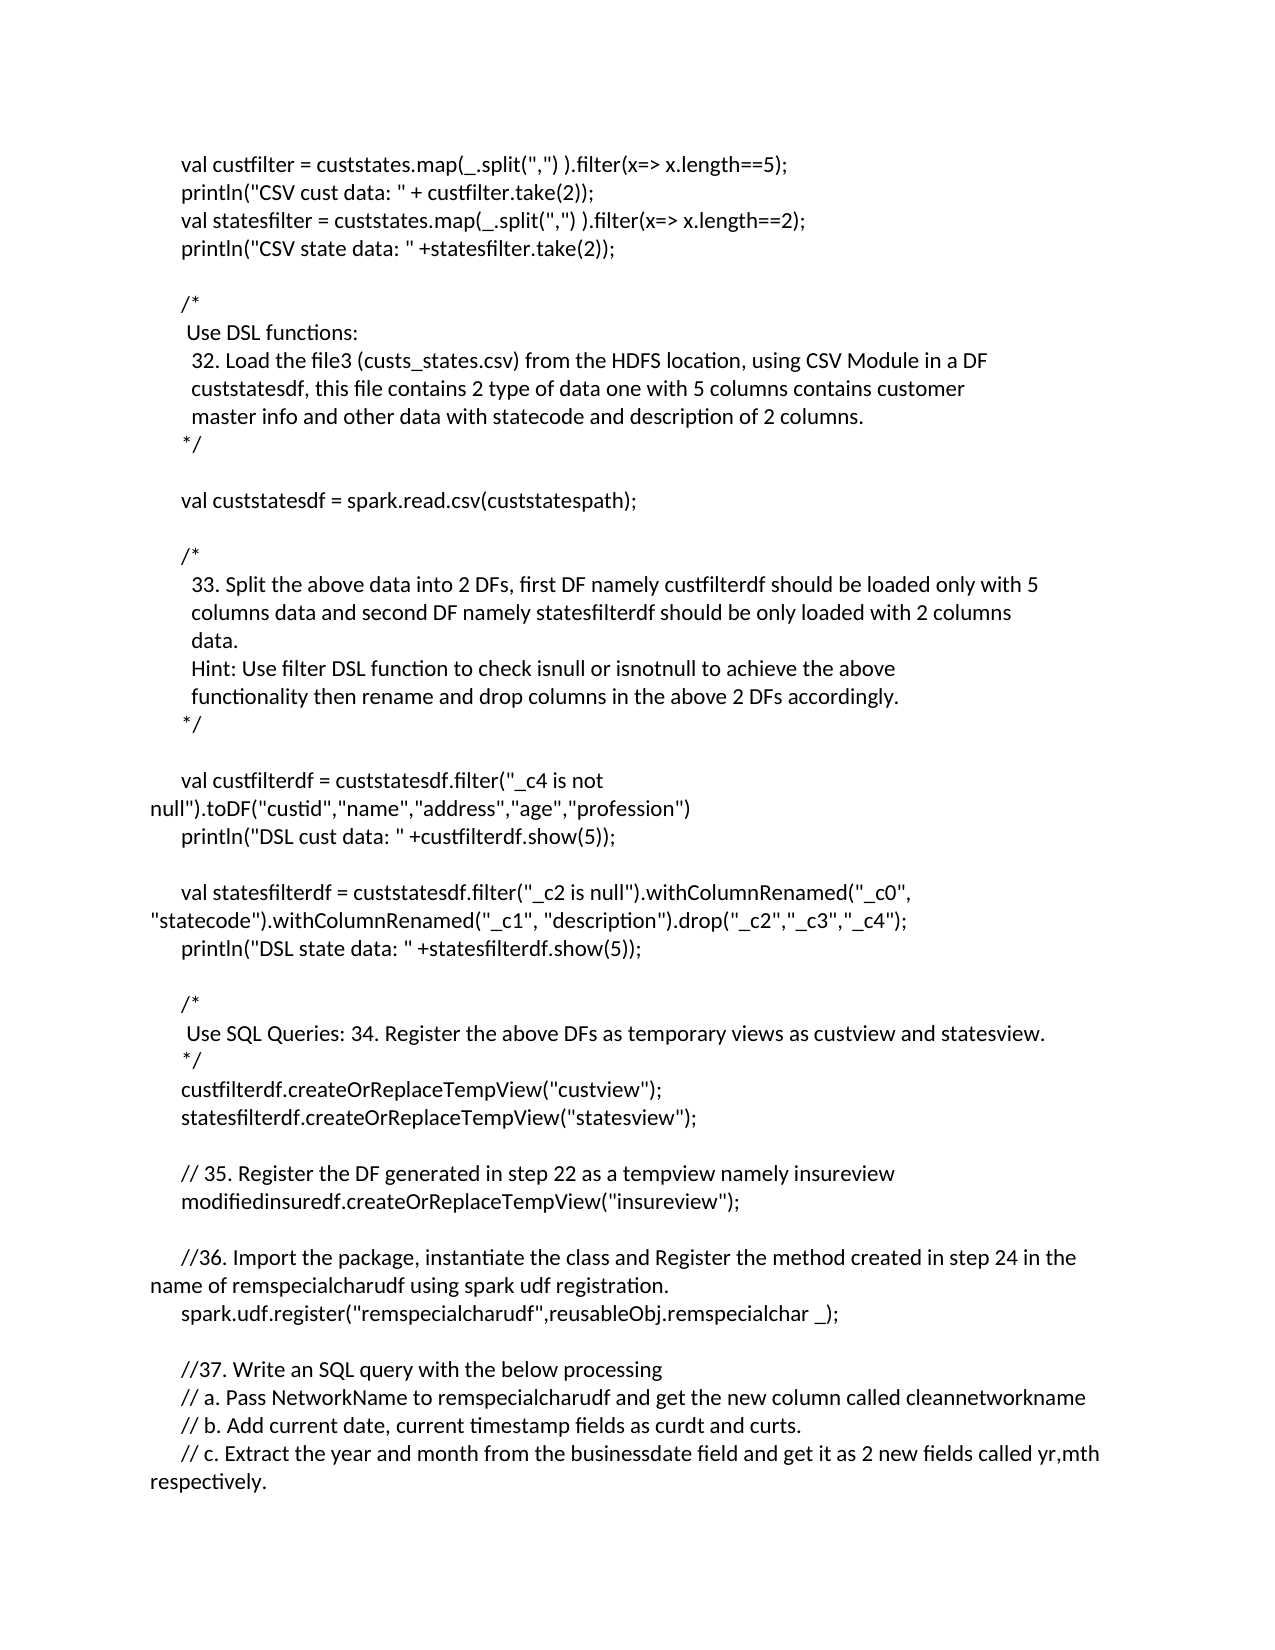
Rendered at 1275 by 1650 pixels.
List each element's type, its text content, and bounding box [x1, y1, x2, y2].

text /* [150, 991, 1125, 1019]
text val statesfilter = custstates.map(_.split(",") ).filter(x=> x.length==2); [150, 206, 1125, 234]
text columns data and second DF namely statesfilterdf should be only loaded with 2 columns [150, 598, 1125, 626]
text println("DSL state data: " +statesfilterdf.show(5)); [150, 934, 1125, 963]
text spark.udf.register("remspecialcharudf",reusableObj.remspecialchar _); [150, 1299, 1125, 1327]
text val statesfilterdf = custstatesdf.filter("_c2 is null").withColumnRenamed("_c0", "statecode").withColumnRenamed("_c1", "description").drop("_c2","_c3","_c4"); [150, 878, 1125, 934]
text functionality then rename and drop columns in the above 2 DFs accordingly. [150, 682, 1125, 710]
text 32. Load the file3 (custs_states.csv) from the HDFS location, using CSV Module in a DF [150, 346, 1125, 374]
text statesfilterdf.createOrReplaceTempView("statesview"); [150, 1103, 1125, 1131]
text //36. Import the package, instantiate the class and Register the method created in step 24 in the name of remspecialcharudf using spark udf registration. [150, 1243, 1125, 1299]
text */ [150, 1047, 1125, 1075]
text Use DSL functions: [150, 318, 1125, 346]
text val custfilter = custstates.map(_.split(",") ).filter(x=> x.length==5); [150, 150, 1125, 178]
text val custstatesdf = spark.read.csv(custstatespath); [150, 486, 1125, 514]
text // c. Extract the year and month from the businessdate field and get it as 2 new fields called yr,mth respectively. [150, 1439, 1125, 1495]
text // 35. Register the DF generated in step 22 as a tempview namely insureview [150, 1159, 1125, 1187]
text Use SQL Queries: 34. Register the above DFs as temporary views as custview and statesview. [150, 1019, 1125, 1047]
text println("CSV state data: " +statesfilter.take(2)); [150, 234, 1125, 262]
text Hint: Use filter DSL function to check isnull or isnotnull to achieve the above [150, 654, 1125, 682]
text data. [150, 626, 1125, 654]
text val custfilterdf = custstatesdf.filter("_c4 is not null").toDF("custid","name","address","age","profession") [150, 766, 1125, 822]
text println("CSV cust data: " + custfilter.take(2)); [150, 178, 1125, 206]
text // b. Add current date, current timestamp fields as curdt and curts. [150, 1411, 1125, 1439]
text master info and other data with statecode and description of 2 columns. [150, 402, 1125, 430]
text //37. Write an SQL query with the below processing [150, 1355, 1125, 1383]
text /* [150, 542, 1125, 570]
text */ [150, 710, 1125, 738]
text println("DSL cust data: " +custfilterdf.show(5)); [150, 822, 1125, 851]
text 33. Split the above data into 2 DFs, first DF namely custfilterdf should be loaded only with 5 [150, 570, 1125, 598]
text */ [150, 430, 1125, 458]
text // a. Pass NetworkName to remspecialcharudf and get the new column called cleannetworkname [150, 1383, 1125, 1411]
text custstatesdf, this file contains 2 type of data one with 5 columns contains customer [150, 374, 1125, 402]
text custfilterdf.createOrReplaceTempView("custview"); [150, 1075, 1125, 1103]
text modifiedinsuredf.createOrReplaceTempView("insureview"); [150, 1187, 1125, 1215]
text /* [150, 290, 1125, 318]
